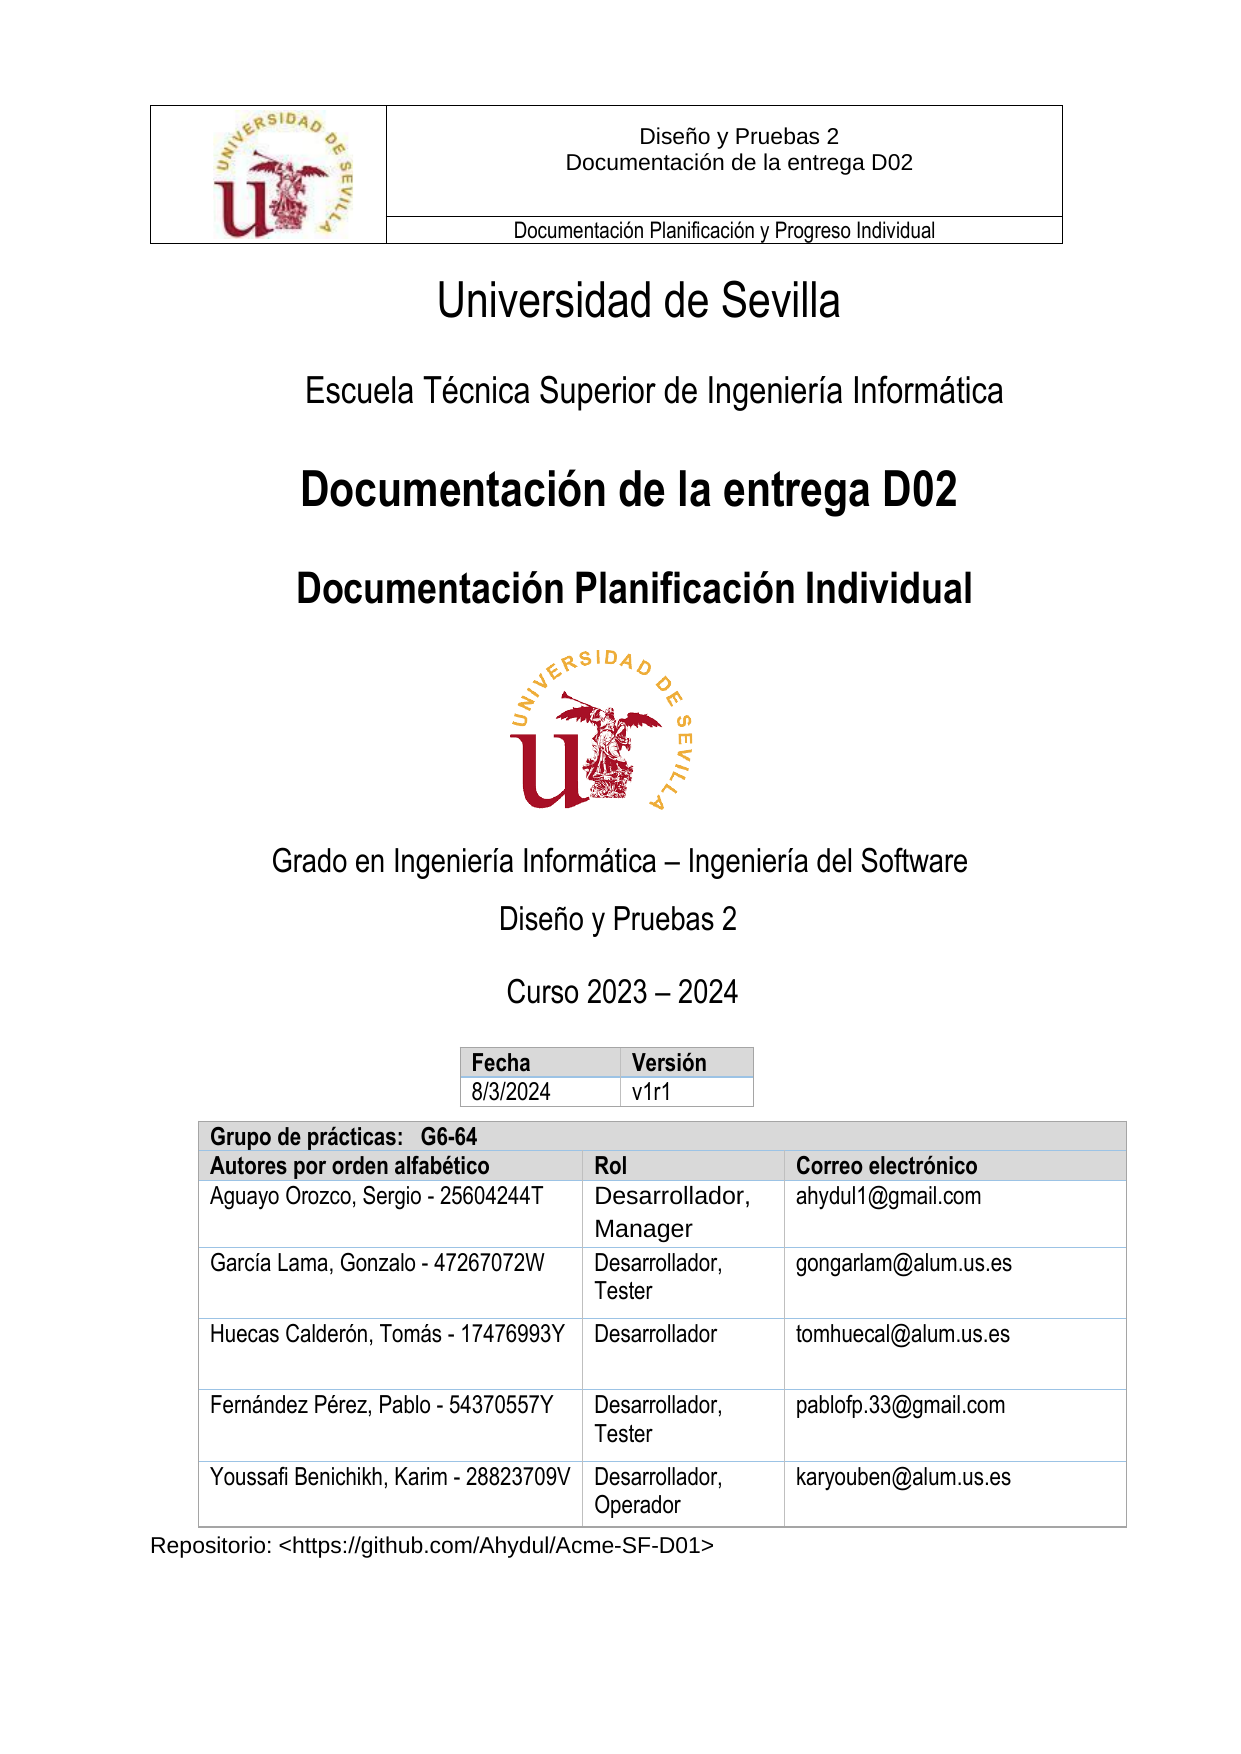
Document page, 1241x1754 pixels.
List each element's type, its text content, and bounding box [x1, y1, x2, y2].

table_cell Huecas Calderón, Tomás - 17476993Y [199, 1319, 582, 1389]
text Grado en Ingeniería Informática – Ingeniería del Software Diseño y Pruebas 2 [150, 841, 1090, 937]
table_cell Desarrollador, Tester [583, 1248, 784, 1318]
picture [213, 110, 354, 239]
table_cell Fernández Pérez, Pablo - 54370557Y [199, 1390, 582, 1461]
text Curso 2023 – 2024 [150, 973, 1090, 1011]
table_cell gongarlam@alum.us.es [785, 1248, 1126, 1318]
table_cell Desarrollador, Manager [583, 1181, 784, 1247]
table_header Fecha [461, 1048, 620, 1076]
text Repositorio: <https://github.com/Ahydul/Acme-SF-D01> [150, 1532, 1090, 1558]
table_cell García Lama, Gonzalo - 47267072W [199, 1248, 582, 1318]
table_cell Desarrollador, Operador [583, 1462, 784, 1526]
table_cell Desarrollador [583, 1319, 784, 1389]
table_cell ahydul1@gmail.com [785, 1181, 1126, 1247]
table_cell karyouben@alum.us.es [785, 1462, 1126, 1526]
table_cell Desarrollador, Tester [583, 1390, 784, 1461]
text Documentación de la entrega D02 [225, 459, 1090, 517]
table_cell Correo electrónico [785, 1151, 1126, 1180]
table_cell v1r1 [621, 1078, 753, 1106]
picture [510, 638, 693, 822]
text Documentación Planificación Individual [150, 562, 1090, 612]
table_cell Rol [583, 1151, 784, 1180]
table_cell pablofp.33@gmail.com [785, 1390, 1126, 1461]
table_cell 8/3/2024 [461, 1078, 620, 1106]
table_cell Aguayo Orozco, Sergio - 25604244T [199, 1181, 582, 1247]
table_header Grupo de prácticas: G6-64 [199, 1122, 1126, 1150]
table_cell tomhuecal@alum.us.es [785, 1319, 1126, 1389]
table_cell Youssafi Benichikh, Karim - 28823709V [199, 1462, 582, 1526]
table_cell Autores por orden alfabético [199, 1151, 582, 1180]
table_header Versión [621, 1048, 753, 1076]
text Universidad de Sevilla Escuela Técnica Superior de Ingeniería Informática [225, 271, 1090, 414]
